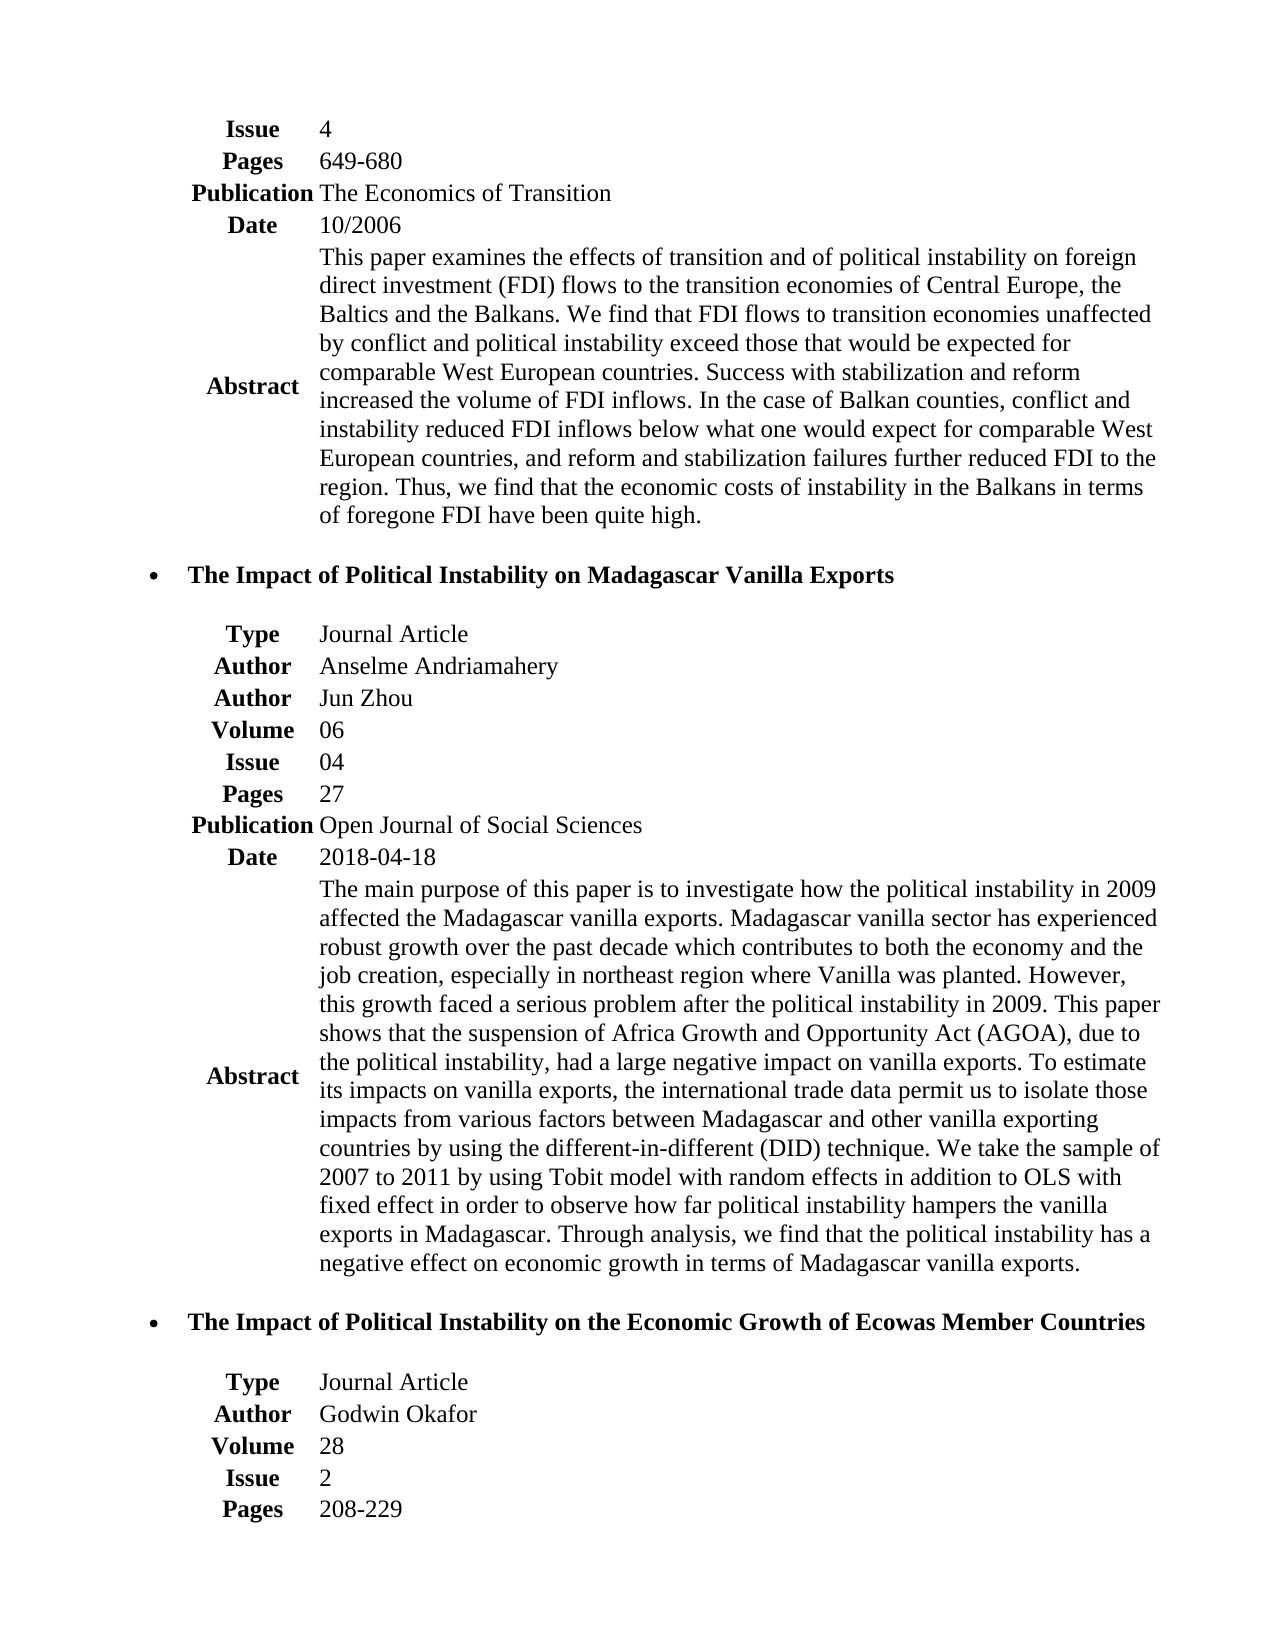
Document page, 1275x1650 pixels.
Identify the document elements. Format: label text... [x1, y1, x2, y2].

table_cell Volume [188, 713, 317, 745]
table_cell Volume [188, 1429, 317, 1461]
table_cell 10/2006 [318, 208, 1162, 240]
table_header Type [188, 1365, 317, 1397]
table_cell Publication [188, 176, 317, 208]
table_header Journal Article [318, 1365, 1162, 1397]
table_cell The main purpose of this paper is to investigate how the political instability in 2009 affected the Madagascar vanilla exports. Madagascar vanilla sector has experienced robust growth over the past decade which contributes to both the economy and the job creation, especially in northeast region where Vanilla was planted. However, this growth faced a serious problem after the political instability in 2009. This paper shows that the suspension of Africa Growth and Opportunity Act (AGOA), due to the political instability, had a large negative impact on vanilla exports. To estimate its impacts on vanilla exports, the international trade data permit us to isolate those impacts from various factors between Madagascar and other vanilla exporting countries by using the different-in-different (DID) technique. We take the sample of 2007 to 2011 by using Tobit model with random effects in addition to OLS with fixed effect in order to observe how far political instability hampers the vanilla exports in Madagascar. Through analysis, we find that the political instability has a negative effect on economic growth in terms of Madagascar vanilla exports. [318, 873, 1162, 1278]
table_cell Anselme Andriamahery [318, 650, 1162, 681]
list The Impact of Political Instability on the Economic Growth of Ecowas Member Countries [150, 1307, 1162, 1336]
table_cell 2018-04-18 [318, 841, 1162, 873]
table_cell Jun Zhou [318, 681, 1162, 713]
table_header Journal Article [318, 618, 1162, 649]
table_cell Author [188, 1397, 317, 1429]
table_cell Issue [188, 745, 317, 777]
table_cell Open Journal of Social Sciences [318, 809, 1162, 841]
table_header Type [188, 618, 317, 649]
table_cell Date [188, 208, 317, 240]
table_cell The Economics of Transition [318, 176, 1162, 208]
table_cell 208-229 [318, 1493, 1162, 1525]
list The Impact of Political Instability on Madagascar Vanilla Exports [150, 560, 1162, 588]
table_cell This paper examines the effects of transition and of political instability on foreign direct investment (FDI) flows to the transition economies of Central Europe, the Baltics and the Balkans. We find that FDI flows to transition economies unaffected by conflict and political instability exceed those that would be expected for comparable West European countries. Success with stabilization and reform increased the volume of FDI inflows. In the case of Balkan counties, conflict and instability reduced FDI inflows below what one would expect for comparable West European countries, and reform and stabilization failures further reduced FDI to the region. Thus, we find that the economic costs of instability in the Balkans in terms of foregone FDI have been quite high. [318, 240, 1162, 531]
table_cell 04 [318, 745, 1162, 777]
table_cell Issue [188, 1461, 317, 1493]
table_cell Date [188, 841, 317, 873]
table_cell 28 [318, 1429, 1162, 1461]
table_cell Author [188, 650, 317, 681]
table_cell Issue [188, 113, 317, 144]
table_cell Godwin Okafor [318, 1397, 1162, 1429]
table_cell Pages [188, 777, 317, 809]
table_cell 649-680 [318, 144, 1162, 176]
table_cell 27 [318, 777, 1162, 809]
table_cell 06 [318, 713, 1162, 745]
table_cell Pages [188, 1493, 317, 1525]
table_cell 2 [318, 1461, 1162, 1493]
table_cell Abstract [188, 240, 317, 531]
table_cell Pages [188, 144, 317, 176]
table_cell Publication [188, 809, 317, 841]
table_cell Author [188, 681, 317, 713]
table_cell 4 [318, 113, 1162, 144]
table_cell Abstract [188, 873, 317, 1278]
